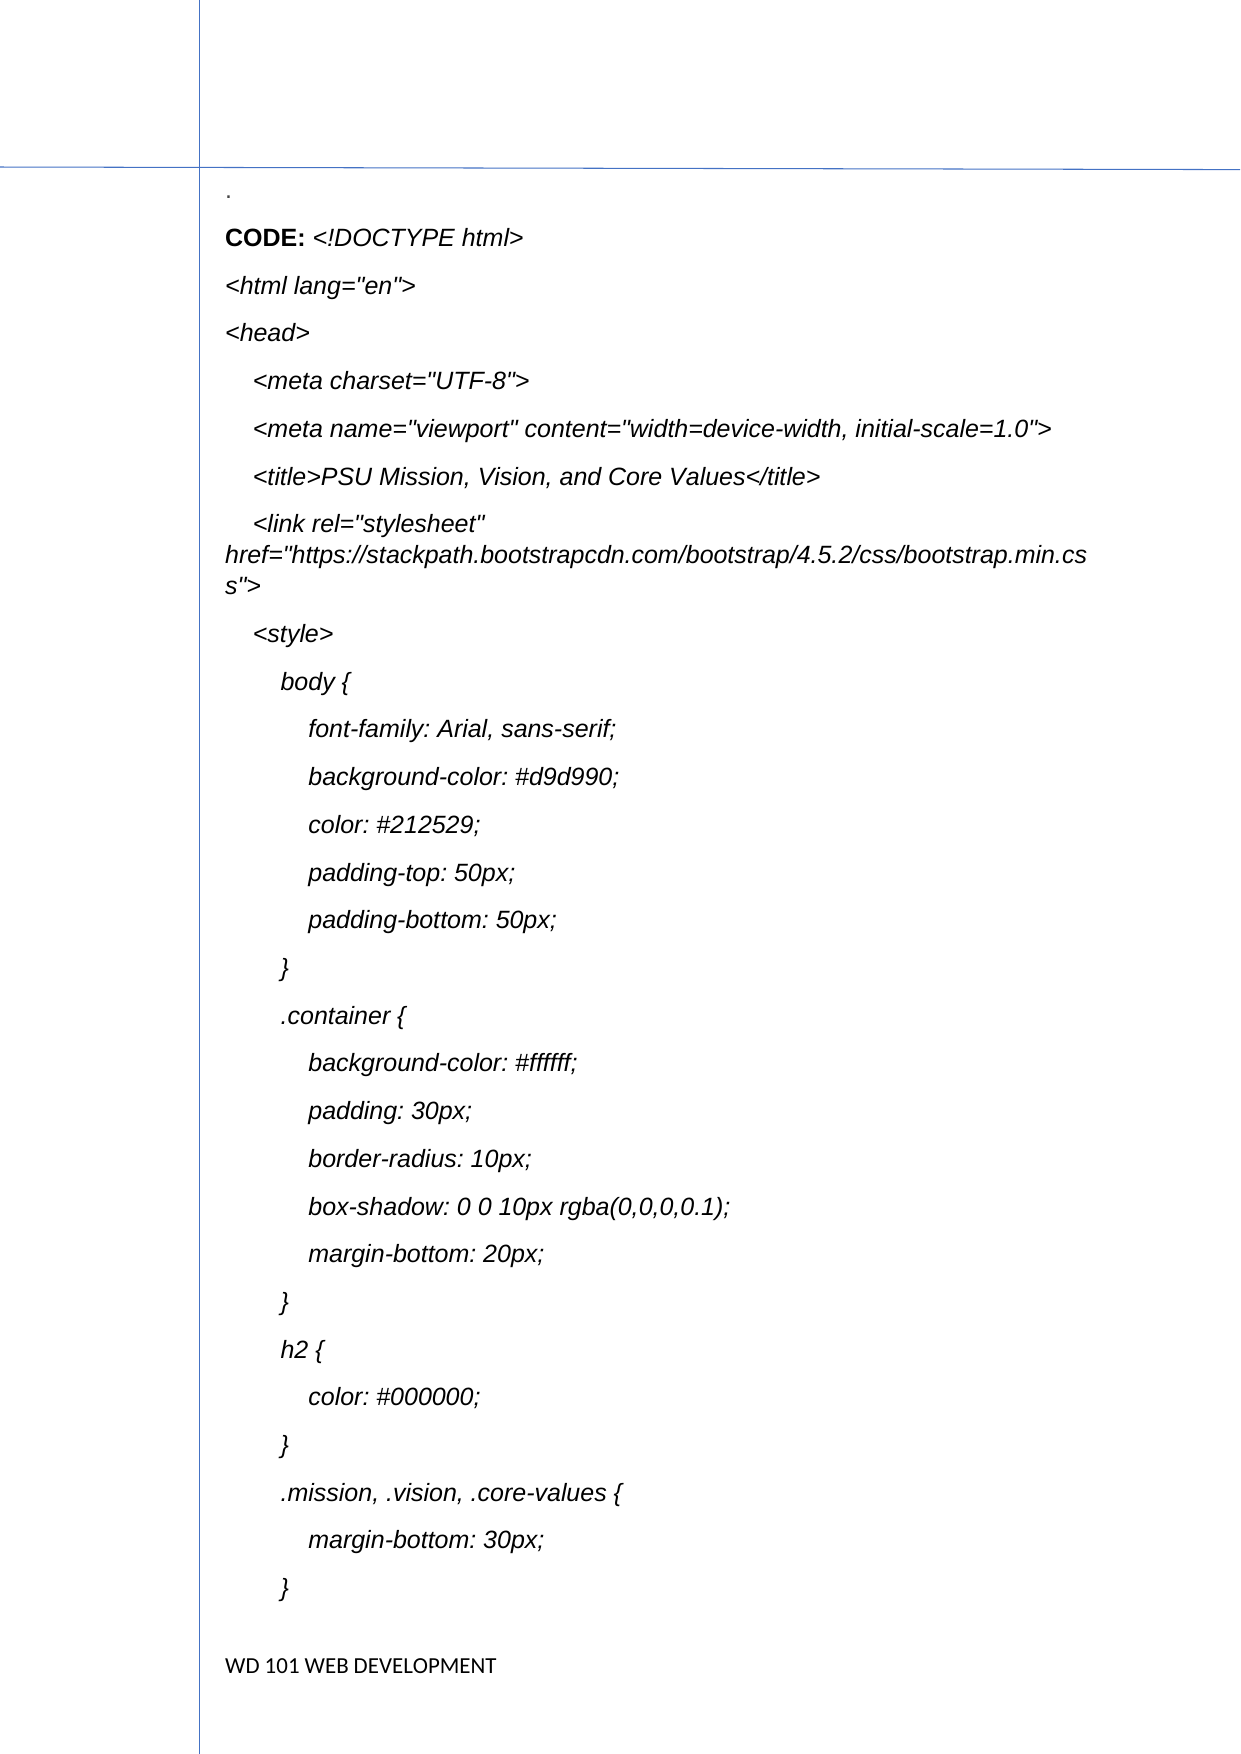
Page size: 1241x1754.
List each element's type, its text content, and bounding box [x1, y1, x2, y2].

text body { [225, 816, 1090, 845]
text font-family: Arial, sans-serif; [225, 864, 1090, 892]
text background-color: #d9d990; [225, 911, 1090, 940]
text <meta charset="UTF-8"> [225, 515, 1090, 544]
text } [225, 1436, 1090, 1465]
text PROBLEM 3: Create a HTML, CSS, Bootstrap based design that will display the PSU Mission, Vision and Core Values. [225, 245, 1090, 299]
text color: #000000; [225, 1532, 1090, 1560]
text } [225, 1102, 1090, 1131]
text h2 { [225, 1484, 1090, 1513]
text color: #212529; [225, 959, 1090, 988]
text padding-top: 50px; [225, 1007, 1090, 1036]
text . [225, 324, 1090, 353]
text padding-bottom: 50px; [225, 1054, 1090, 1083]
text box-shadow: 0 0 10px rgba(0,0,0,0.1); [225, 1341, 1090, 1369]
text <title>PSU Mission, Vision, and Core Values</title> [225, 611, 1090, 639]
text border-radius: 10px; [225, 1293, 1090, 1322]
text background-color: #ffffff; [225, 1198, 1090, 1226]
text <style> [225, 768, 1090, 797]
text <head> [225, 468, 1090, 496]
text <link rel="stylesheet" href="https://stackpath.bootstrapcdn.com/bootstrap/4.5.2/css/bootstrap.min.css"> [225, 658, 1090, 749]
text <meta name="viewport" content="width=device-width, initial-scale=1.0"> [225, 563, 1090, 592]
text CODE: <!DOCTYPE html> [225, 372, 1090, 401]
text margin-bottom: 20px; [225, 1388, 1090, 1417]
text .container { [225, 1150, 1090, 1179]
text <html lang="en"> [225, 420, 1090, 449]
text padding: 30px; [225, 1245, 1090, 1274]
